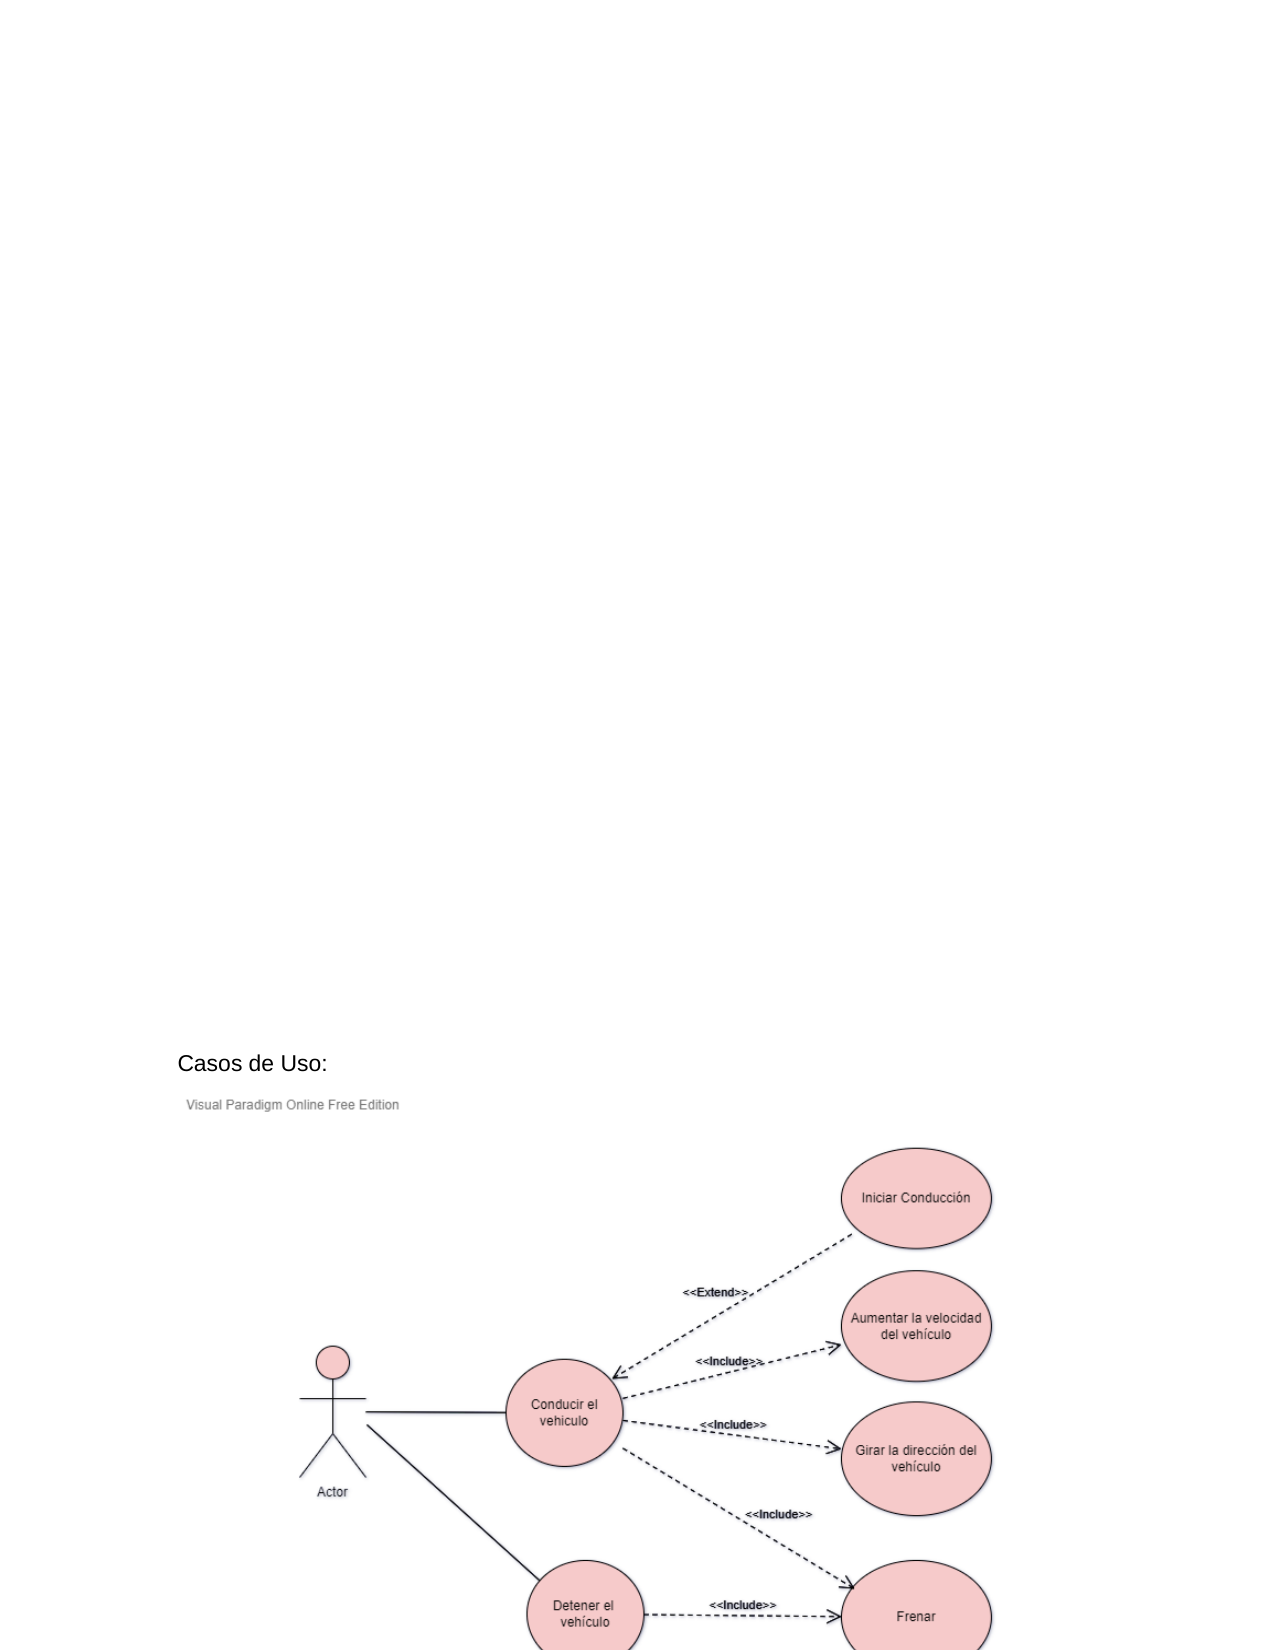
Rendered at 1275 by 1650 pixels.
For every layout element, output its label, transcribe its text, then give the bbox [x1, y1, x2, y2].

picture [180, 1092, 1098, 1650]
text Casos de Uso: [177, 1050, 1098, 1076]
